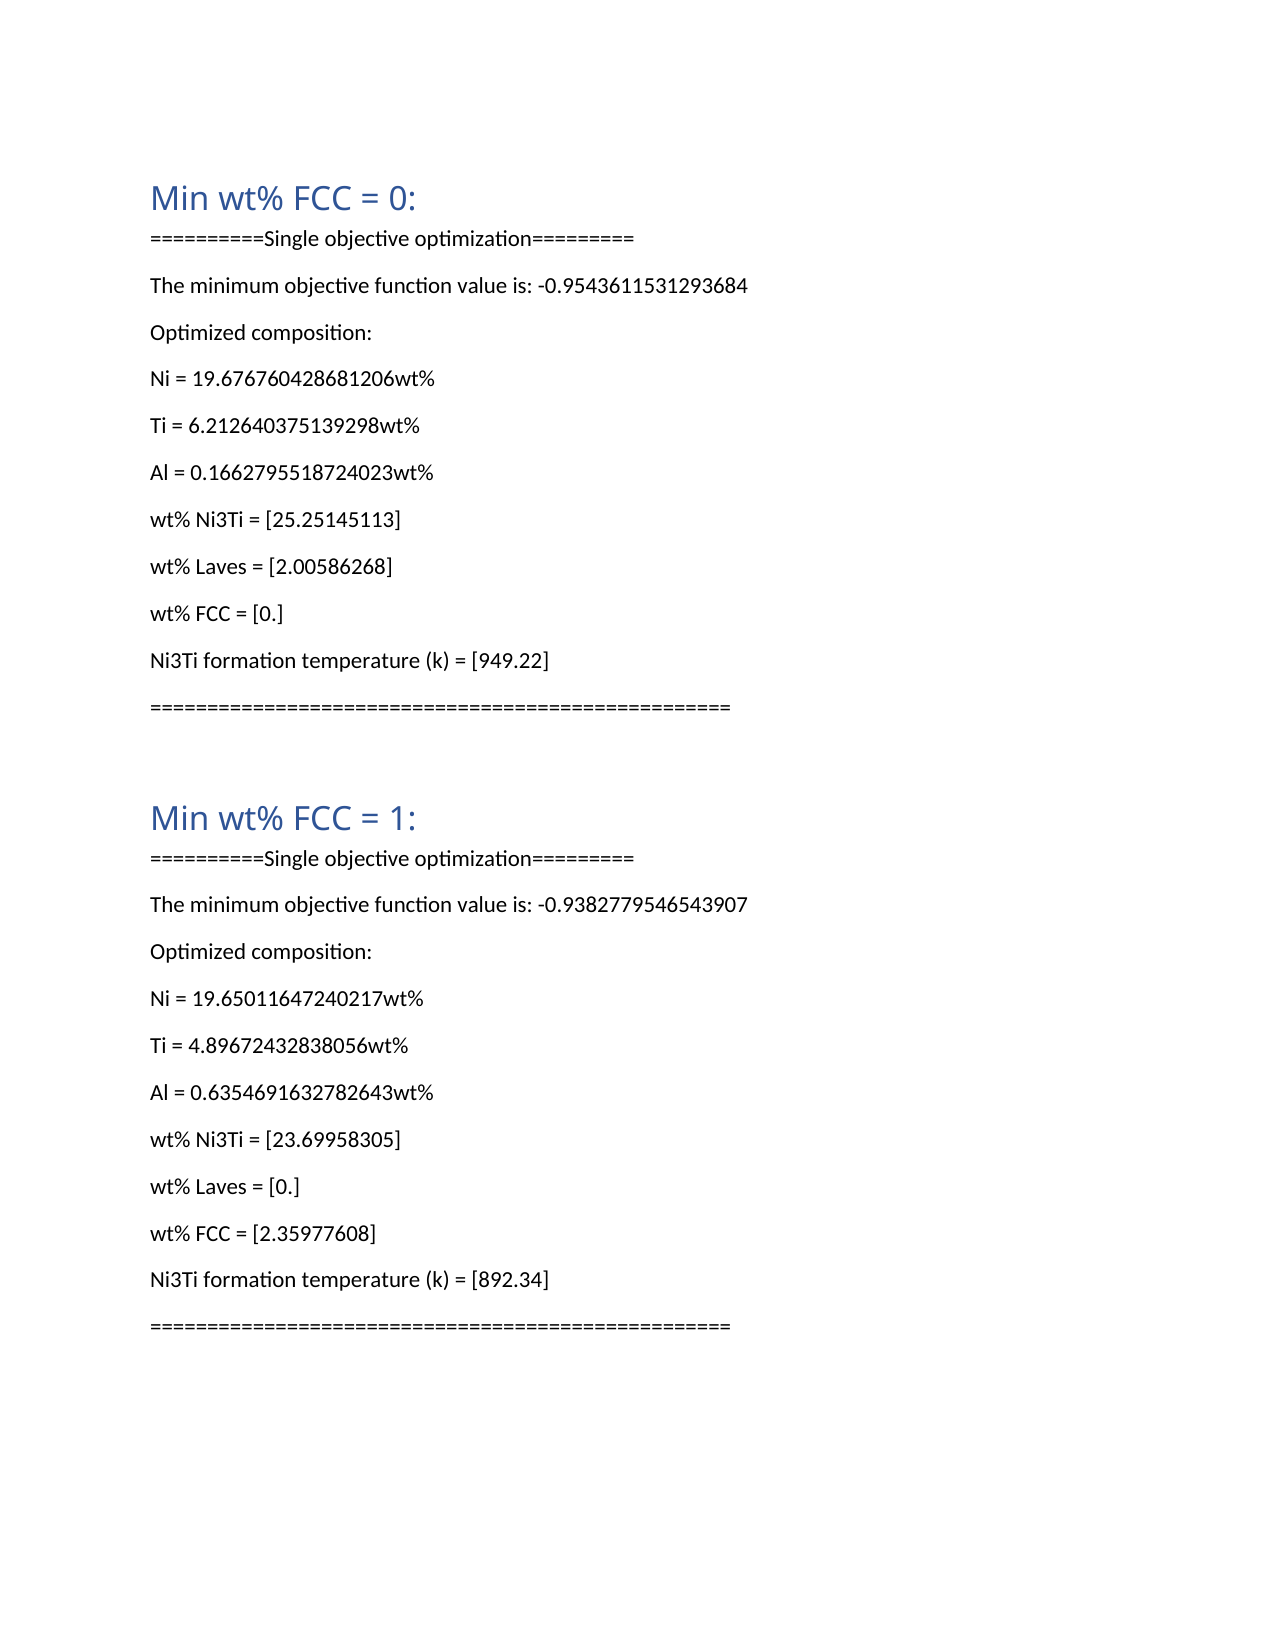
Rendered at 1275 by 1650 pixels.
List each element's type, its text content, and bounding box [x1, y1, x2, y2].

text Al = 0.1662795518724023wt% [150, 458, 1125, 486]
text wt% Ni3Ti = [25.25145113] [150, 505, 1125, 533]
text The minimum objective function value is: -0.9382779546543907 [150, 891, 1125, 919]
text Ni3Ti formation temperature (k) = [949.22] [150, 646, 1125, 674]
text wt% Laves = [2.00586268] [150, 552, 1125, 580]
text Ti = 4.89672432838056wt% [150, 1031, 1125, 1059]
text Ni = 19.676760428681206wt% [150, 364, 1125, 393]
text Optimized composition: [150, 318, 1125, 346]
text ==========Single objective optimization========= [150, 844, 1125, 872]
text wt% Ni3Ti = [23.69958305] [150, 1125, 1125, 1153]
text =================================================== [150, 693, 1125, 721]
text The minimum objective function value is: -0.9543611531293684 [150, 271, 1125, 299]
text wt% FCC = [2.35977608] [150, 1219, 1125, 1247]
text Al = 0.6354691632782643wt% [150, 1078, 1125, 1106]
subtitle Min wt% FCC = 0: [150, 175, 1125, 220]
text wt% Laves = [0.] [150, 1172, 1125, 1200]
text =================================================== [150, 1312, 1125, 1341]
text Ti = 6.212640375139298wt% [150, 411, 1125, 439]
text Optimized composition: [150, 937, 1125, 966]
text Ni = 19.65011647240217wt% [150, 984, 1125, 1012]
text wt% FCC = [0.] [150, 599, 1125, 627]
text Ni3Ti formation temperature (k) = [892.34] [150, 1266, 1125, 1294]
subtitle Min wt% FCC = 1: [150, 795, 1125, 840]
text ==========Single objective optimization========= [150, 224, 1125, 252]
